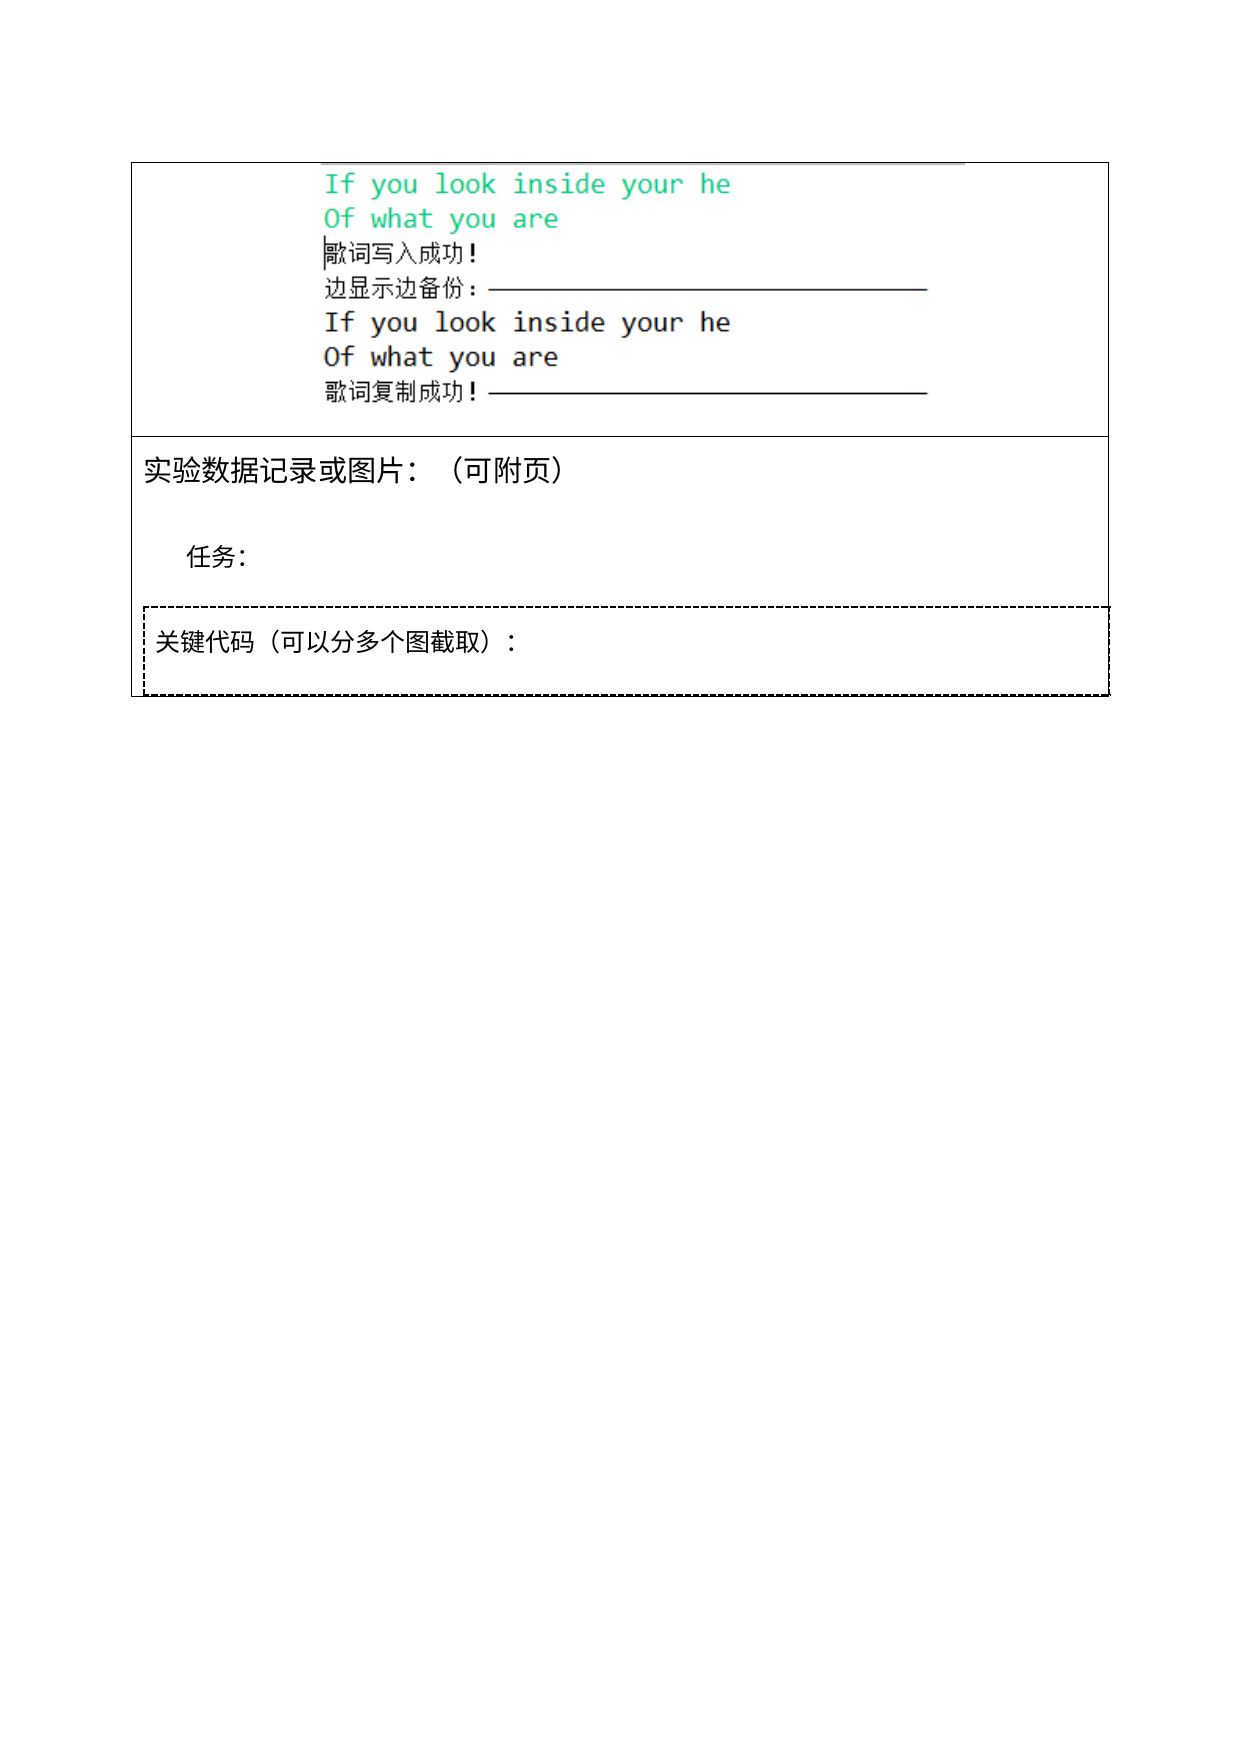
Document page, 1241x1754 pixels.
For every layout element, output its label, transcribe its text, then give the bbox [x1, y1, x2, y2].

table_cell 实验数据记录或图片：（可附页） 任务： [132, 437, 1108, 696]
picture [318, 163, 965, 415]
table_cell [132, 163, 1108, 436]
